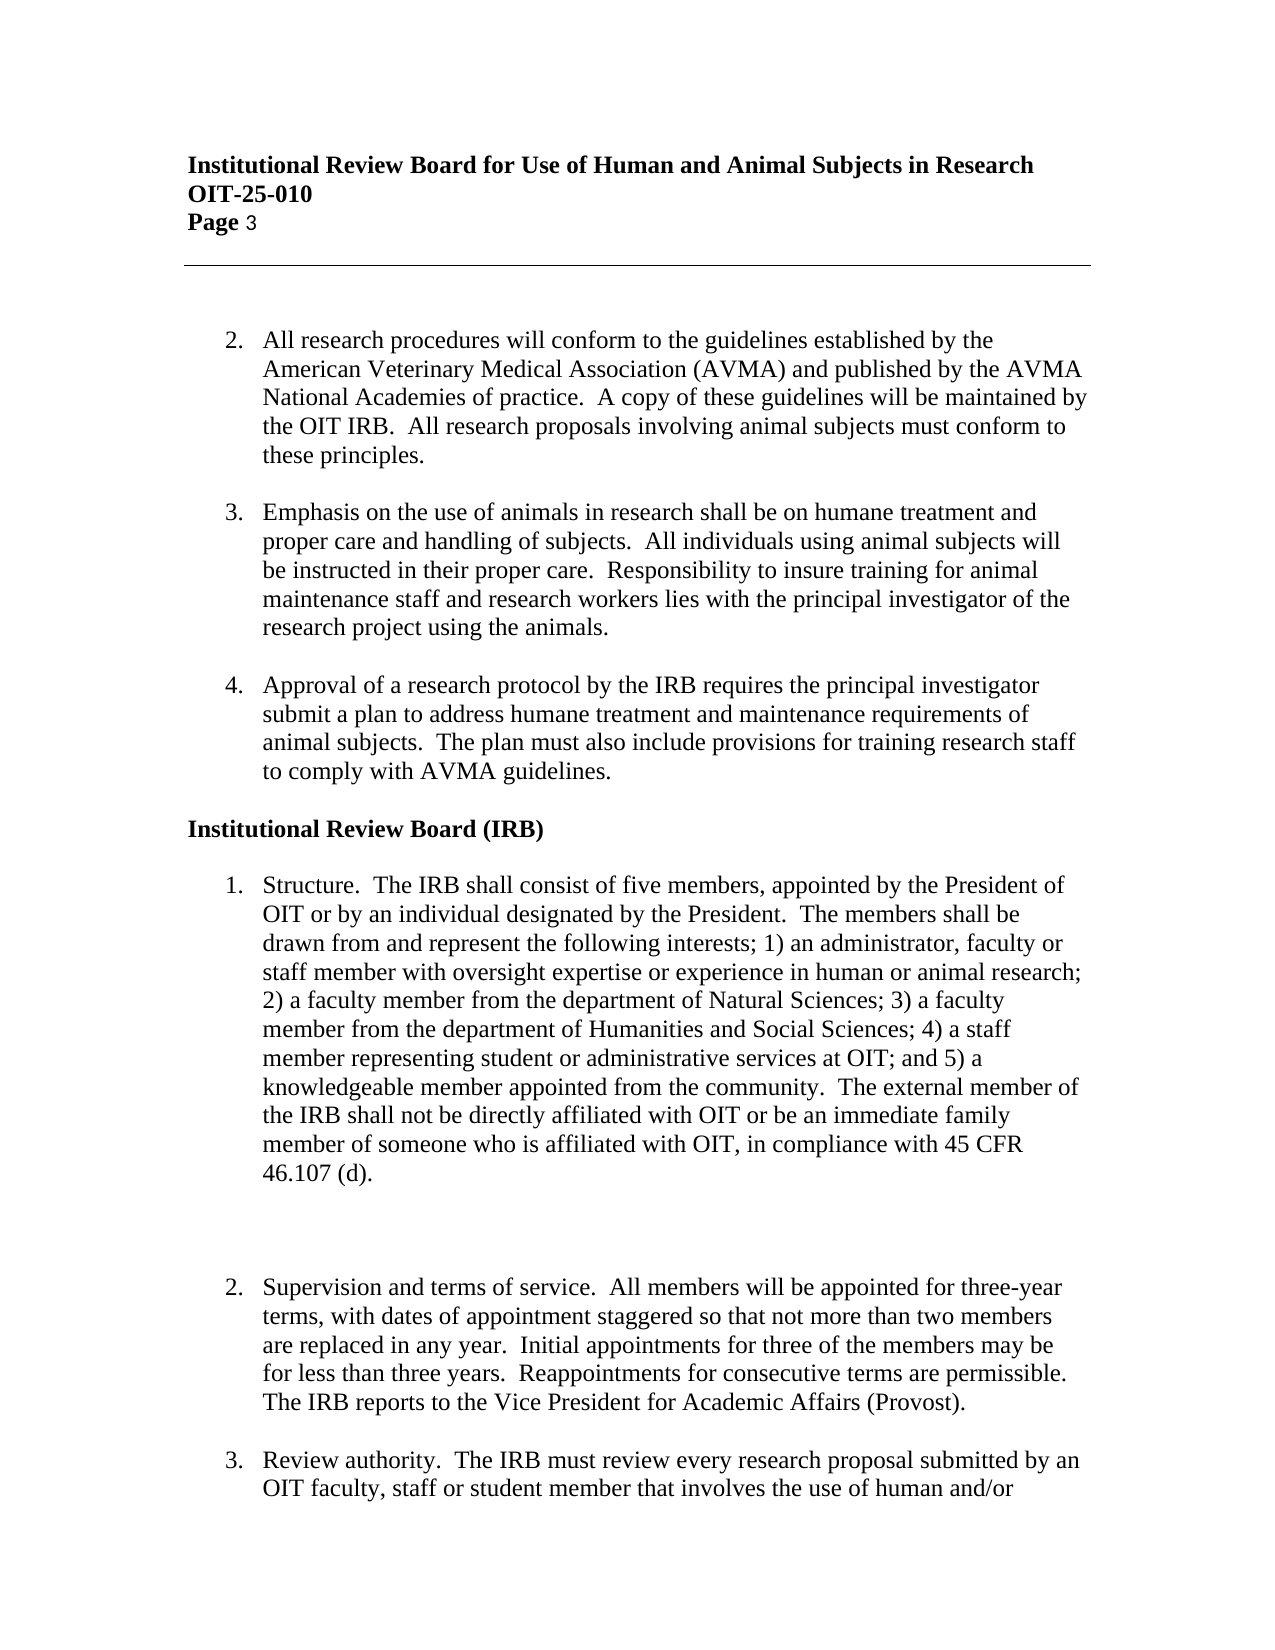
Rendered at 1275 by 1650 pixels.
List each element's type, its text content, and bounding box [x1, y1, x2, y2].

text OIT faculty, staff or student member that involves the use of human and/or [262, 1473, 1104, 1502]
text 1. Structure. The IRB shall consist of five members, appointed by the President of OIT or by an individual designated by the President. The members shall be drawn from and represent the following interests; 1) an administrator, faculty or [225, 871, 1071, 957]
text 2) a faculty member from the department of Natural Sciences; 3) a faculty member from the department of Humanities and Social Sciences; 4) a staff member representing student or administrative services at OIT; and 5) a knowledgeable member appointed from the community. The external member of the IRB shall not be directly affiliated with OIT or be an immediate family member of someone who is affiliated with OIT, in compliance with 45 CFR [262, 986, 1084, 1158]
text Institutional Review Board (IRB) [187, 814, 1104, 843]
text 3. Emphasis on the use of animals in research shall be on humane treatment and proper care and handling of subjects. All individuals using animal subjects will be instructed in their proper care. Responsibility to insure training for animal maintenance staff and research workers lies with the principal investigator of the research project using the animals. [225, 497, 1076, 641]
text 2. All research procedures will conform to the guidelines established by the American Veterinary Medical Association (AVMA) and published by the AVMA National Academies of practice. A copy of these guidelines will be maintained by the OIT IRB. All research proposals involving animal subjects must conform to these principles. [225, 325, 1094, 469]
text staff member with oversight expertise or experience in human or animal research; [262, 957, 1104, 986]
text 2. Supervision and terms of service. All members will be appointed for three-year terms, with dates of appointment staggered so that not more than two members are replaced in any year. Initial appointments for three of the members may be for less than three years. Reappointments for consecutive terms are permissible. The IRB reports to the Vice President for Academic Affairs (Provost). [225, 1272, 1074, 1416]
text 3. Review authority. The IRB must review every research proposal submitted by an [225, 1445, 1104, 1473]
text 46.107 (d). [262, 1158, 1104, 1187]
text 4. Approval of a research protocol by the IRB requires the principal investigator submit a plan to address humane treatment and maintenance requirements of animal subjects. The plan must also include provisions for training research staff to comply with AVMA guidelines. [225, 670, 1082, 785]
